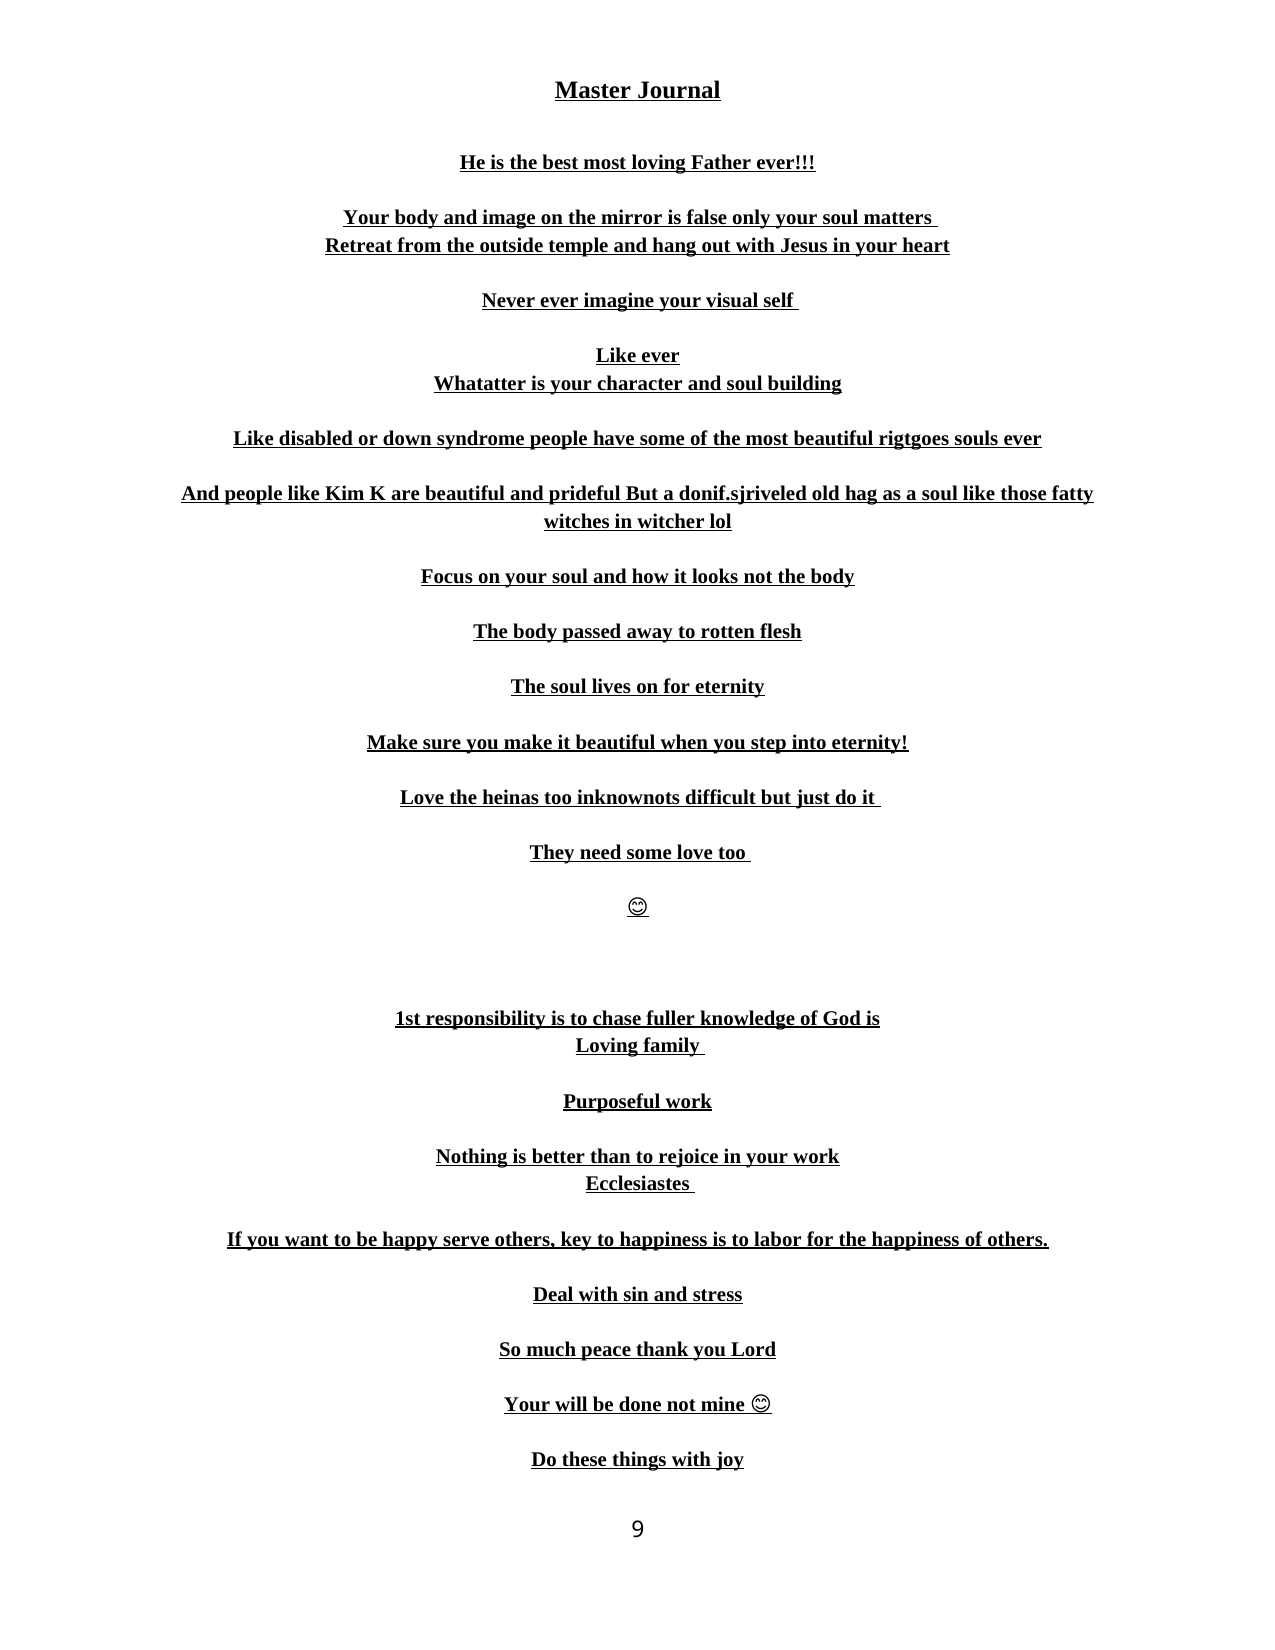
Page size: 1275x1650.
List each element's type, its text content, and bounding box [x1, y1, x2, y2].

text Make sure you make it beautiful when you step into eternity! [150, 730, 1125, 754]
text Do these things with joy [150, 1447, 1125, 1471]
text If you want to be happy serve others, key to happiness is to labor for the happiness of others. [150, 1227, 1125, 1251]
text Purposeful work [150, 1088, 1125, 1113]
text Love the heinas too inknownots difficult but just do it [150, 785, 1125, 809]
text They need some love too [150, 840, 1125, 864]
text Like ever [150, 343, 1125, 367]
text So much peace thank you Lord [150, 1337, 1125, 1361]
text Deal with sin and stress [150, 1282, 1125, 1306]
text Ecclesiastes [150, 1171, 1125, 1195]
text The body passed away to rotten flesh [150, 619, 1125, 643]
text Nothing is better than to rejoice in your work [150, 1144, 1125, 1168]
text Focus on your soul and how it looks not the body [150, 564, 1125, 588]
text The soul lives on for eternity [150, 674, 1125, 698]
text And people like Kim K are beautiful and prideful But a donif.sjriveled old hag as a soul like those fatty witches in witcher lol [150, 481, 1125, 533]
text He is the best most loving Father ever!!! [150, 150, 1125, 174]
text Your body and image on the mirror is false only your soul matters [150, 205, 1125, 229]
text Whatatter is your character and soul building [150, 371, 1125, 395]
text 1st responsibility is to chase fuller knowledge of God is [150, 1006, 1125, 1030]
text Never ever imagine your visual self [150, 288, 1125, 312]
text Your will be done not mine 😊 [150, 1392, 1125, 1416]
text 😊 [150, 895, 1125, 919]
text Retreat from the outside temple and hang out with Jesus in your heart [150, 233, 1125, 257]
text Like disabled or down syndrome people have some of the most beautiful rigtgoes souls ever [150, 426, 1125, 450]
text Loving family [150, 1033, 1125, 1057]
